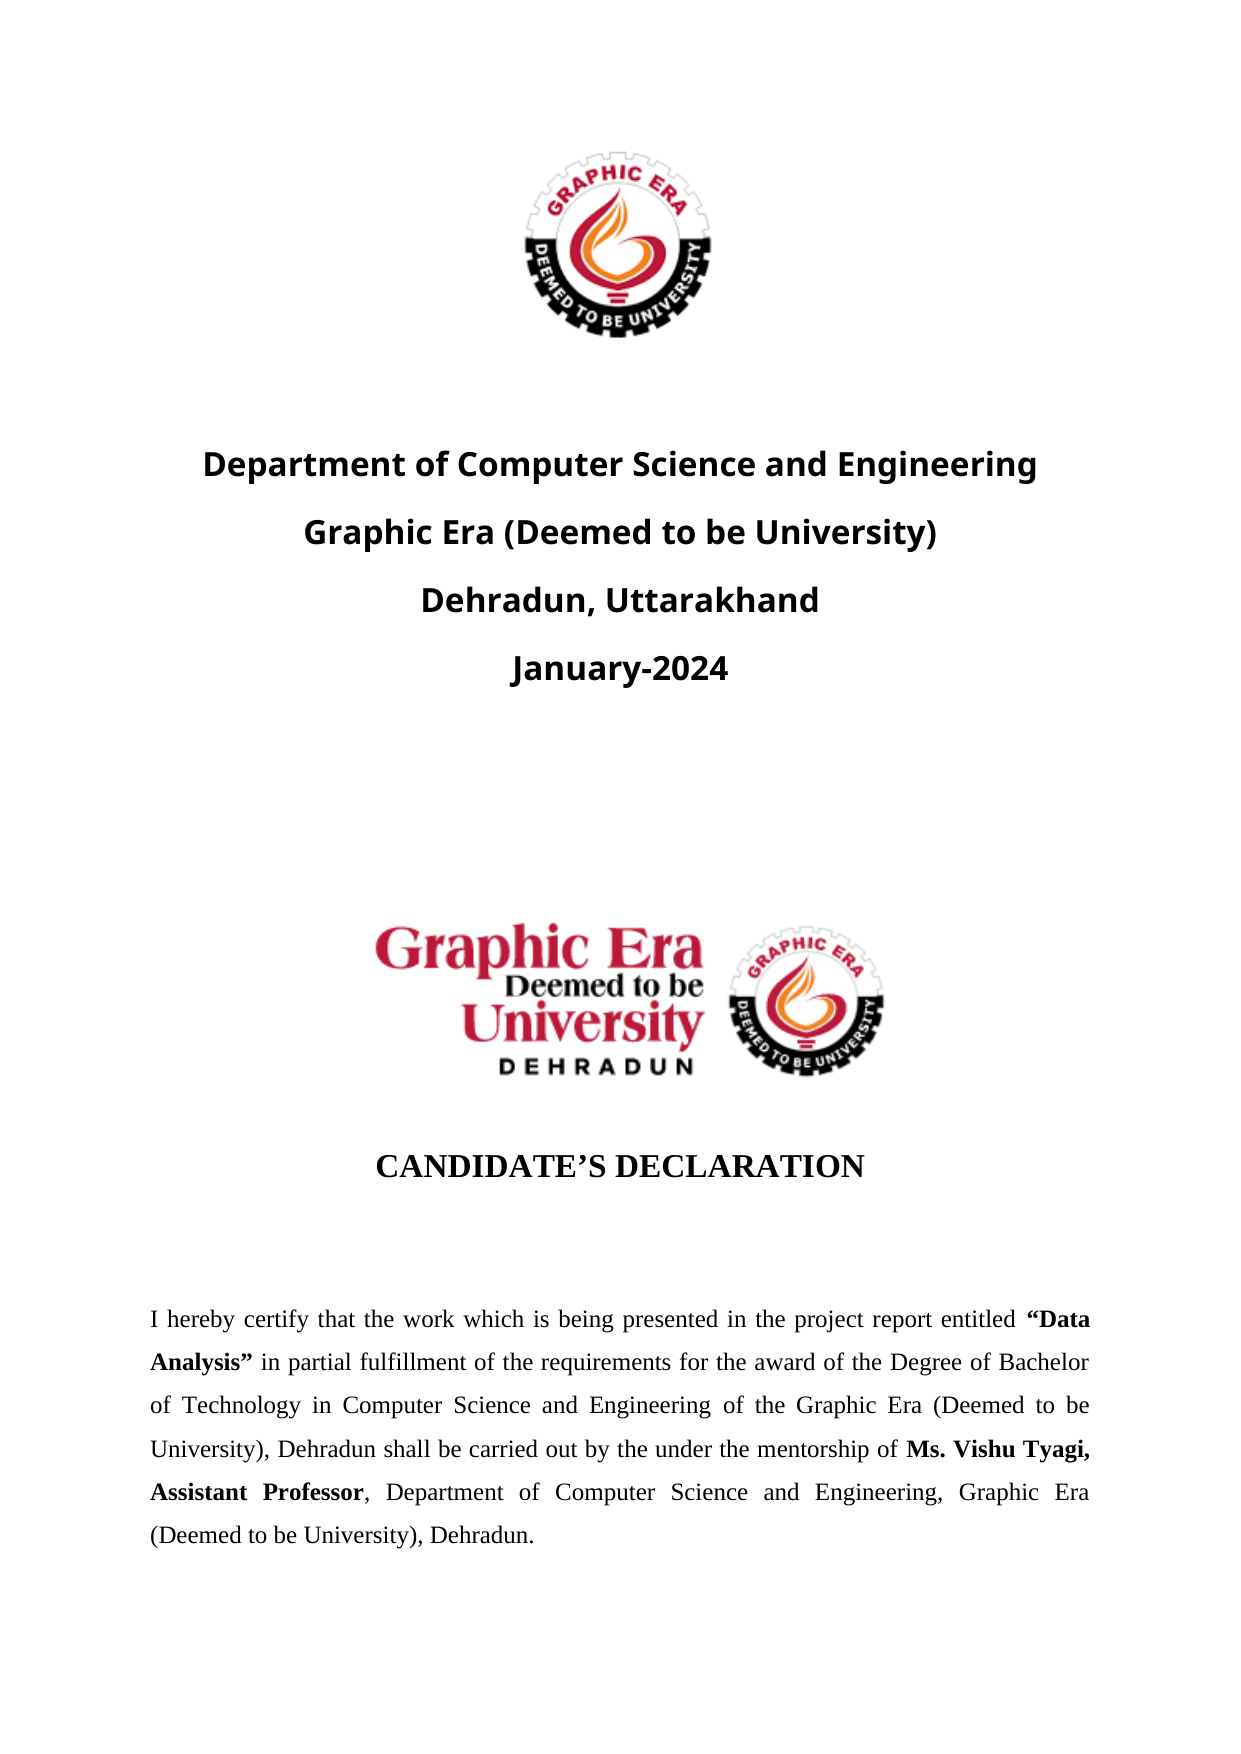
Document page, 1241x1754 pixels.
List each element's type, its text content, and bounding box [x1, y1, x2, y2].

text CANDIDATE’S DECLARATION [150, 1146, 1090, 1184]
text Department of Computer Science and Engineering [150, 441, 1090, 486]
picture [520, 150, 720, 341]
text Graphic Era (Deemed to be University) [150, 509, 1090, 554]
text I hereby certify that the work which is being presented in the project report entitled “Data Analysis” in partial fulfillment of the requirements for the award of the Degree of Bachelor of Technology in Computer Science and Engineering of the Graphic Era (Deemed to be University), Dehradun shall be carried out by the under the mentorship of Ms. Vishu Tyagi, Assistant Professor, Department of Computer Science and Engineering, Graphic Era (Deemed to be University), Dehradun. [150, 1304, 1090, 1549]
text Dehradun, Uttarakhand [150, 577, 1090, 622]
picture [363, 917, 930, 1090]
text January-2024 [150, 645, 1090, 691]
